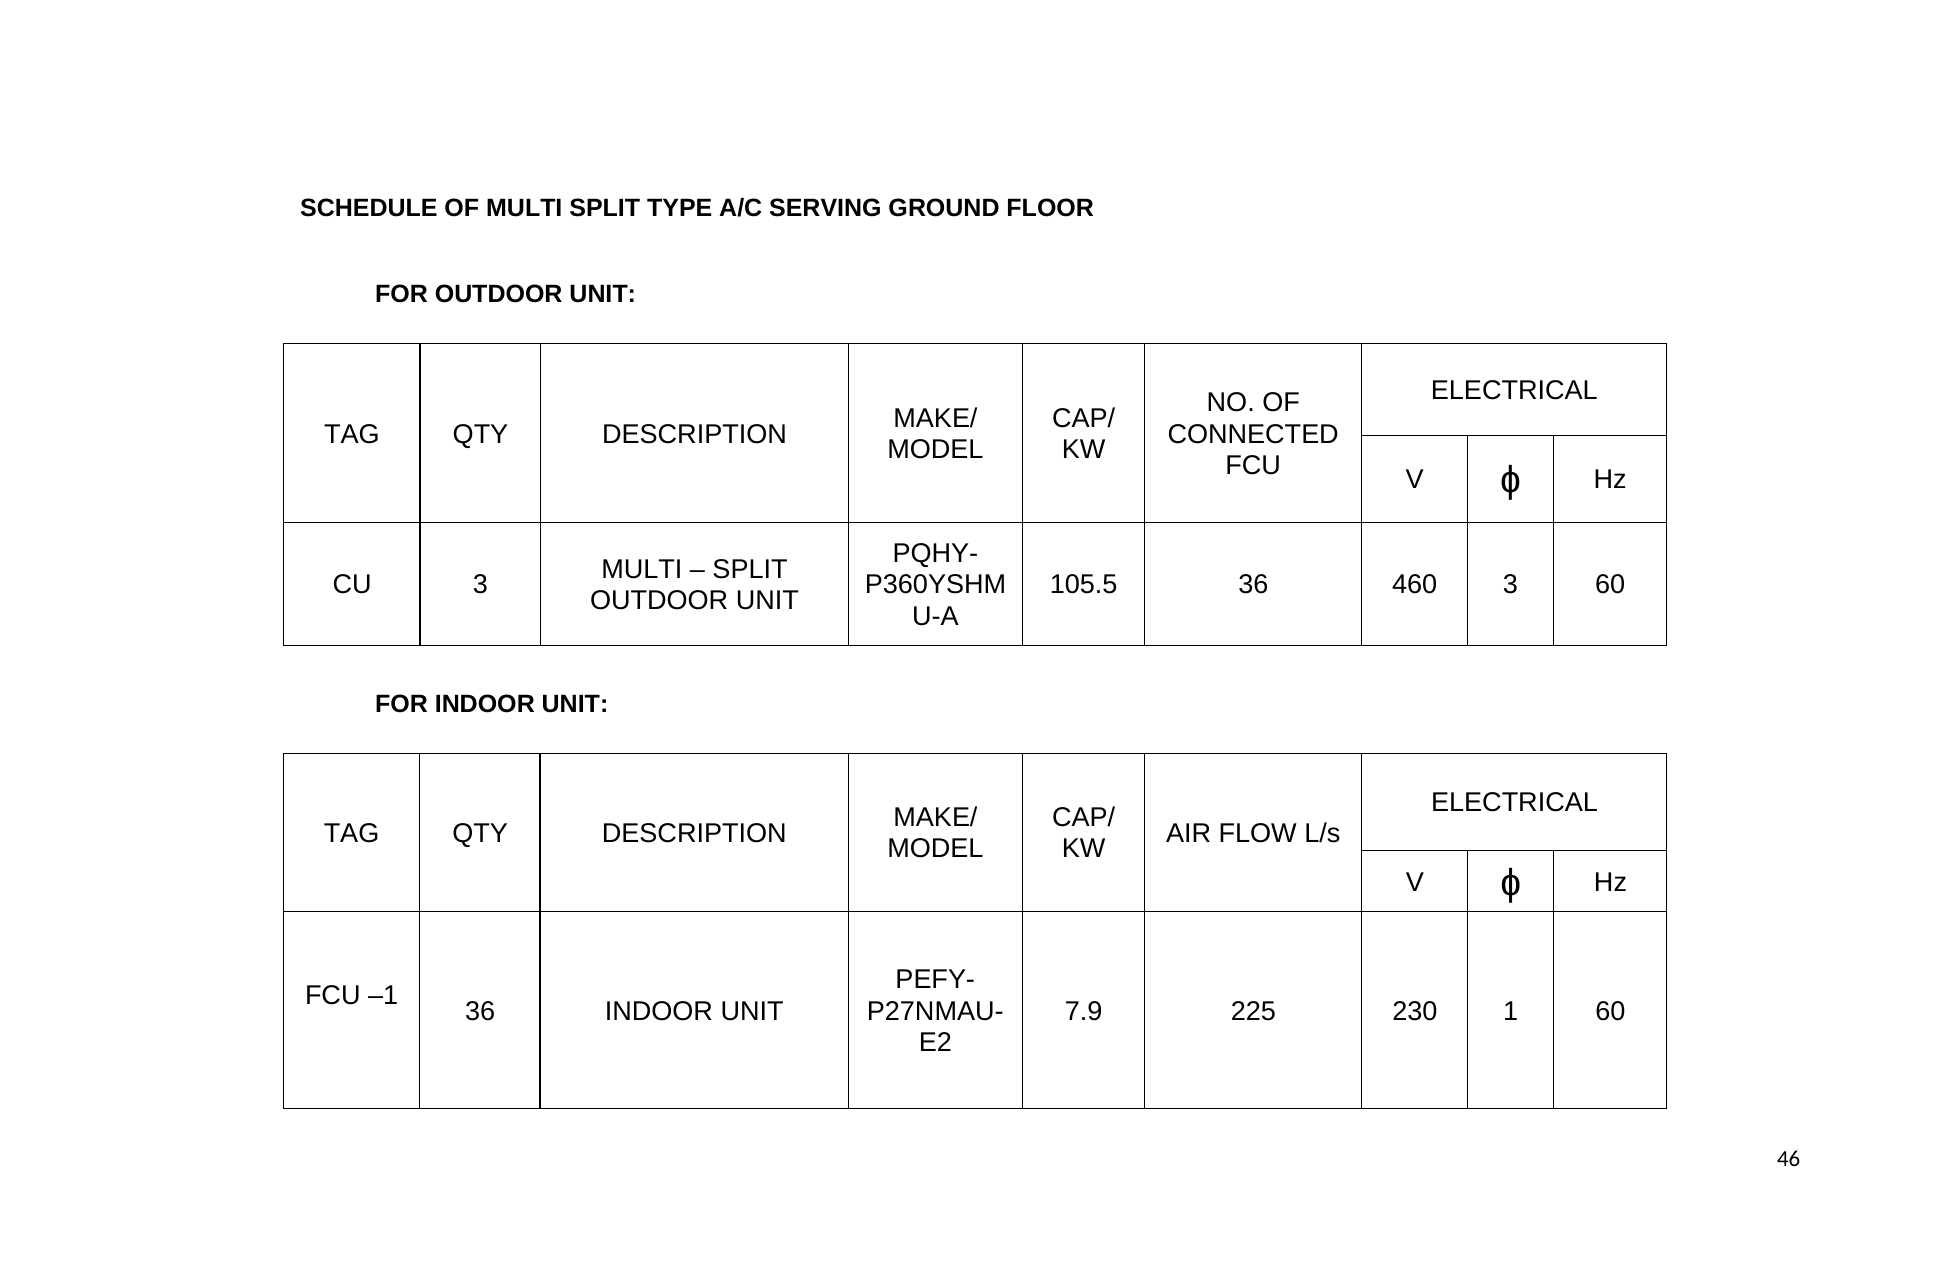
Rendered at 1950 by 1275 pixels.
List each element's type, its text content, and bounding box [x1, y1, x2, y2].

table_cell FCU –1 [284, 912, 419, 1108]
table_cell Hz [1554, 436, 1666, 522]
table_cell V [1362, 436, 1467, 522]
table_cell 60 [1554, 523, 1666, 645]
table_header CAP/ KW [1023, 344, 1144, 522]
table_cell CU [284, 523, 419, 645]
table_cell 230 [1362, 912, 1467, 1108]
table_header MAKE/ MODEL [849, 344, 1022, 522]
table_cell PQHY-P360YSHMU-A [849, 523, 1022, 645]
table_header QTY [421, 344, 540, 522]
table_cell 105.5 [1023, 523, 1144, 645]
table_cell INDOOR UNIT [541, 912, 848, 1108]
table_cell 36 [420, 912, 539, 1108]
table_header AIR FLOW L/s [1145, 754, 1361, 911]
text FOR OUTDOOR UNIT: [225, 279, 1800, 308]
table_header DESCRIPTION [541, 754, 848, 911]
table_cell PEFY-P27NMAU-E2 [849, 912, 1022, 1108]
table_header NO. OF CONNECTED FCU [1145, 344, 1361, 522]
table_header MAKE/ MODEL [849, 754, 1022, 911]
table_cell 225 [1145, 912, 1361, 1108]
table_header QTY [420, 754, 539, 911]
table_cell 460 [1362, 523, 1467, 645]
table_cell MULTI – SPLIT OUTDOOR UNIT [541, 523, 848, 645]
text SCHEDULE OF MULTI SPLIT TYPE A/C SERVING GROUND FLOOR [225, 193, 1800, 222]
table_cell 36 [1145, 523, 1361, 645]
table_header ELECTRICAL [1362, 344, 1666, 435]
table_cell 1 [1468, 912, 1553, 1108]
table_cell 60 [1554, 912, 1666, 1108]
table_header TAG [284, 344, 419, 522]
table_header TAG [284, 754, 419, 911]
table_header ELECTRICAL [1362, 754, 1666, 850]
table_cell 7.9 [1023, 912, 1144, 1108]
text FOR INDOOR UNIT: [300, 689, 1800, 718]
table_cell 3 [1468, 523, 1553, 645]
table_header CAP/ KW [1023, 754, 1144, 911]
table_cell ɸ [1468, 436, 1553, 522]
table_cell ɸ [1468, 851, 1553, 911]
table_cell V [1362, 851, 1467, 911]
table_cell Hz [1554, 851, 1666, 911]
table_cell 3 [421, 523, 540, 645]
table_header DESCRIPTION [541, 344, 848, 522]
